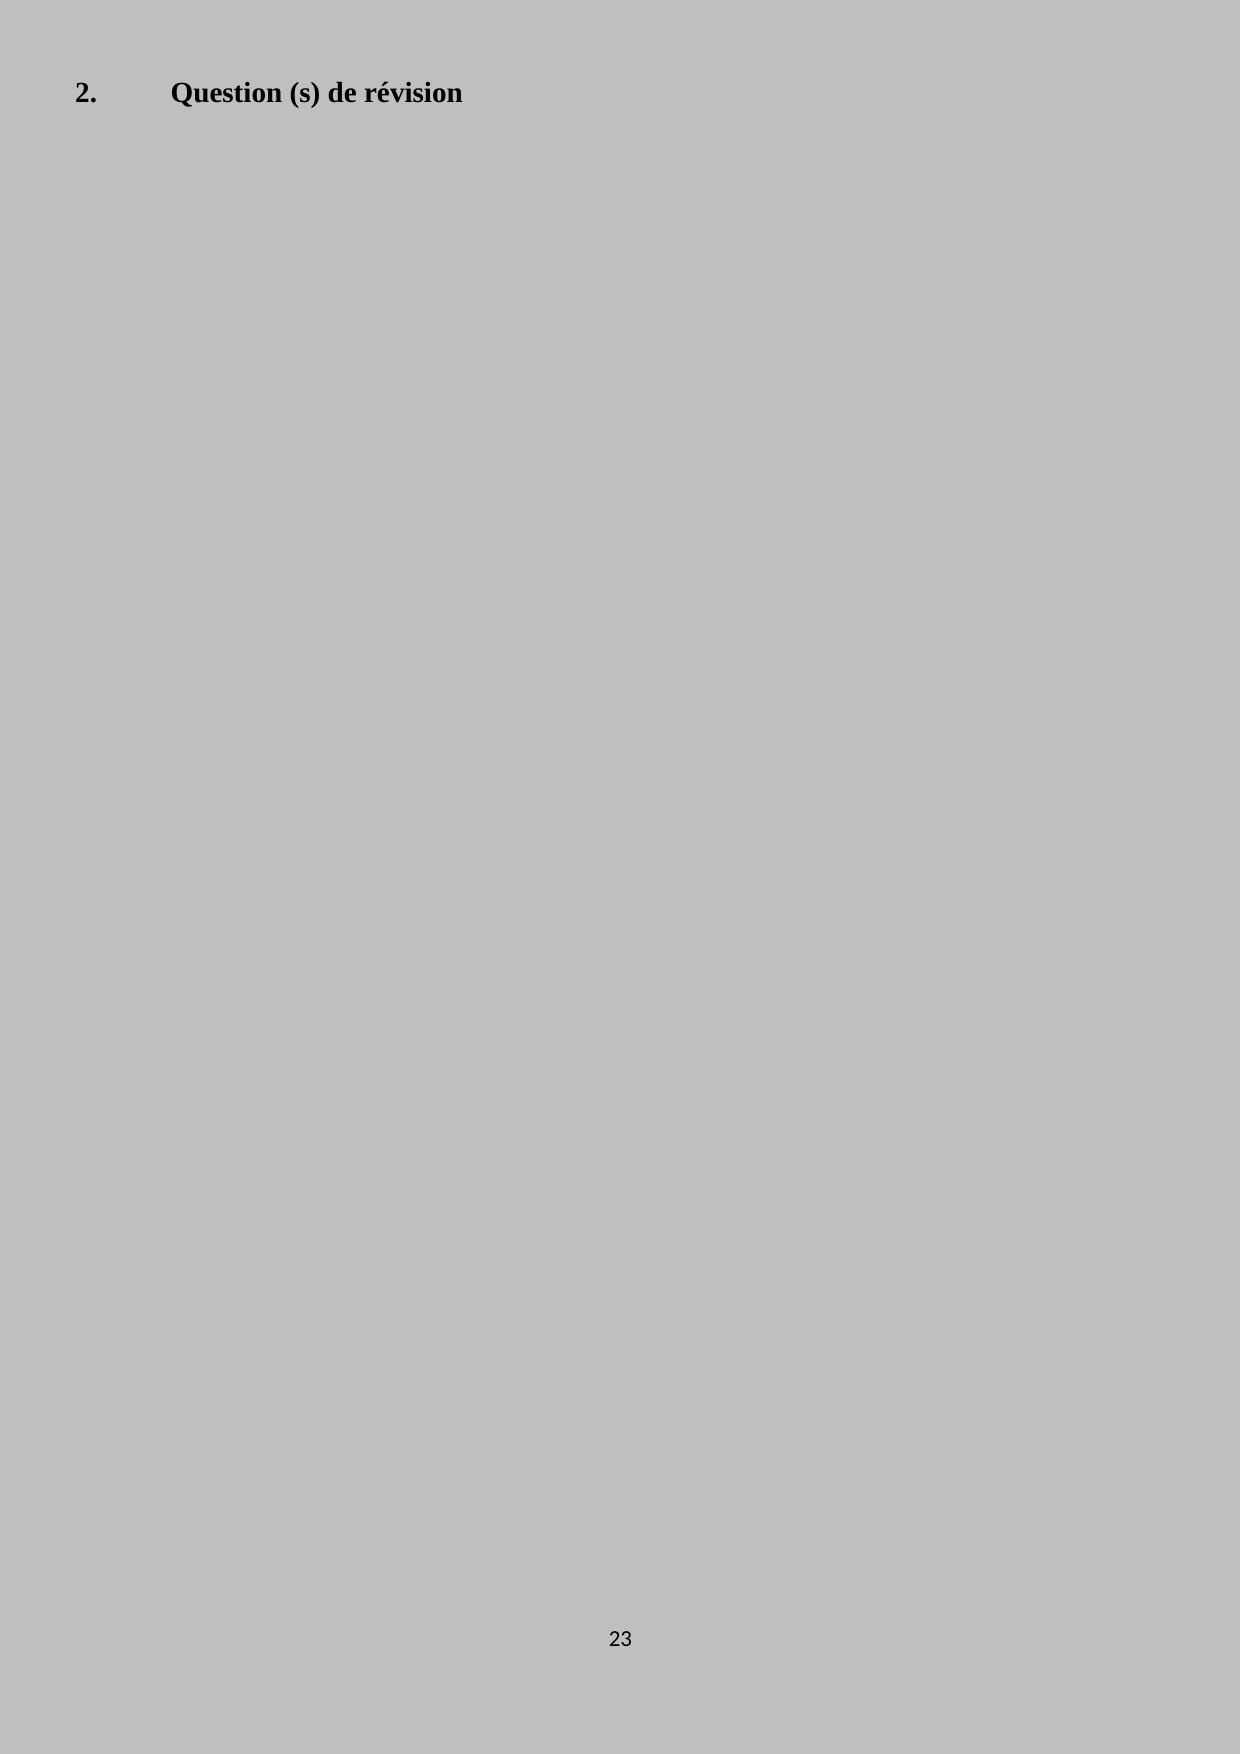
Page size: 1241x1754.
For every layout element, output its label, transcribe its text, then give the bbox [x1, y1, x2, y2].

subtitle Question (s) de révision [75, 75, 1165, 108]
